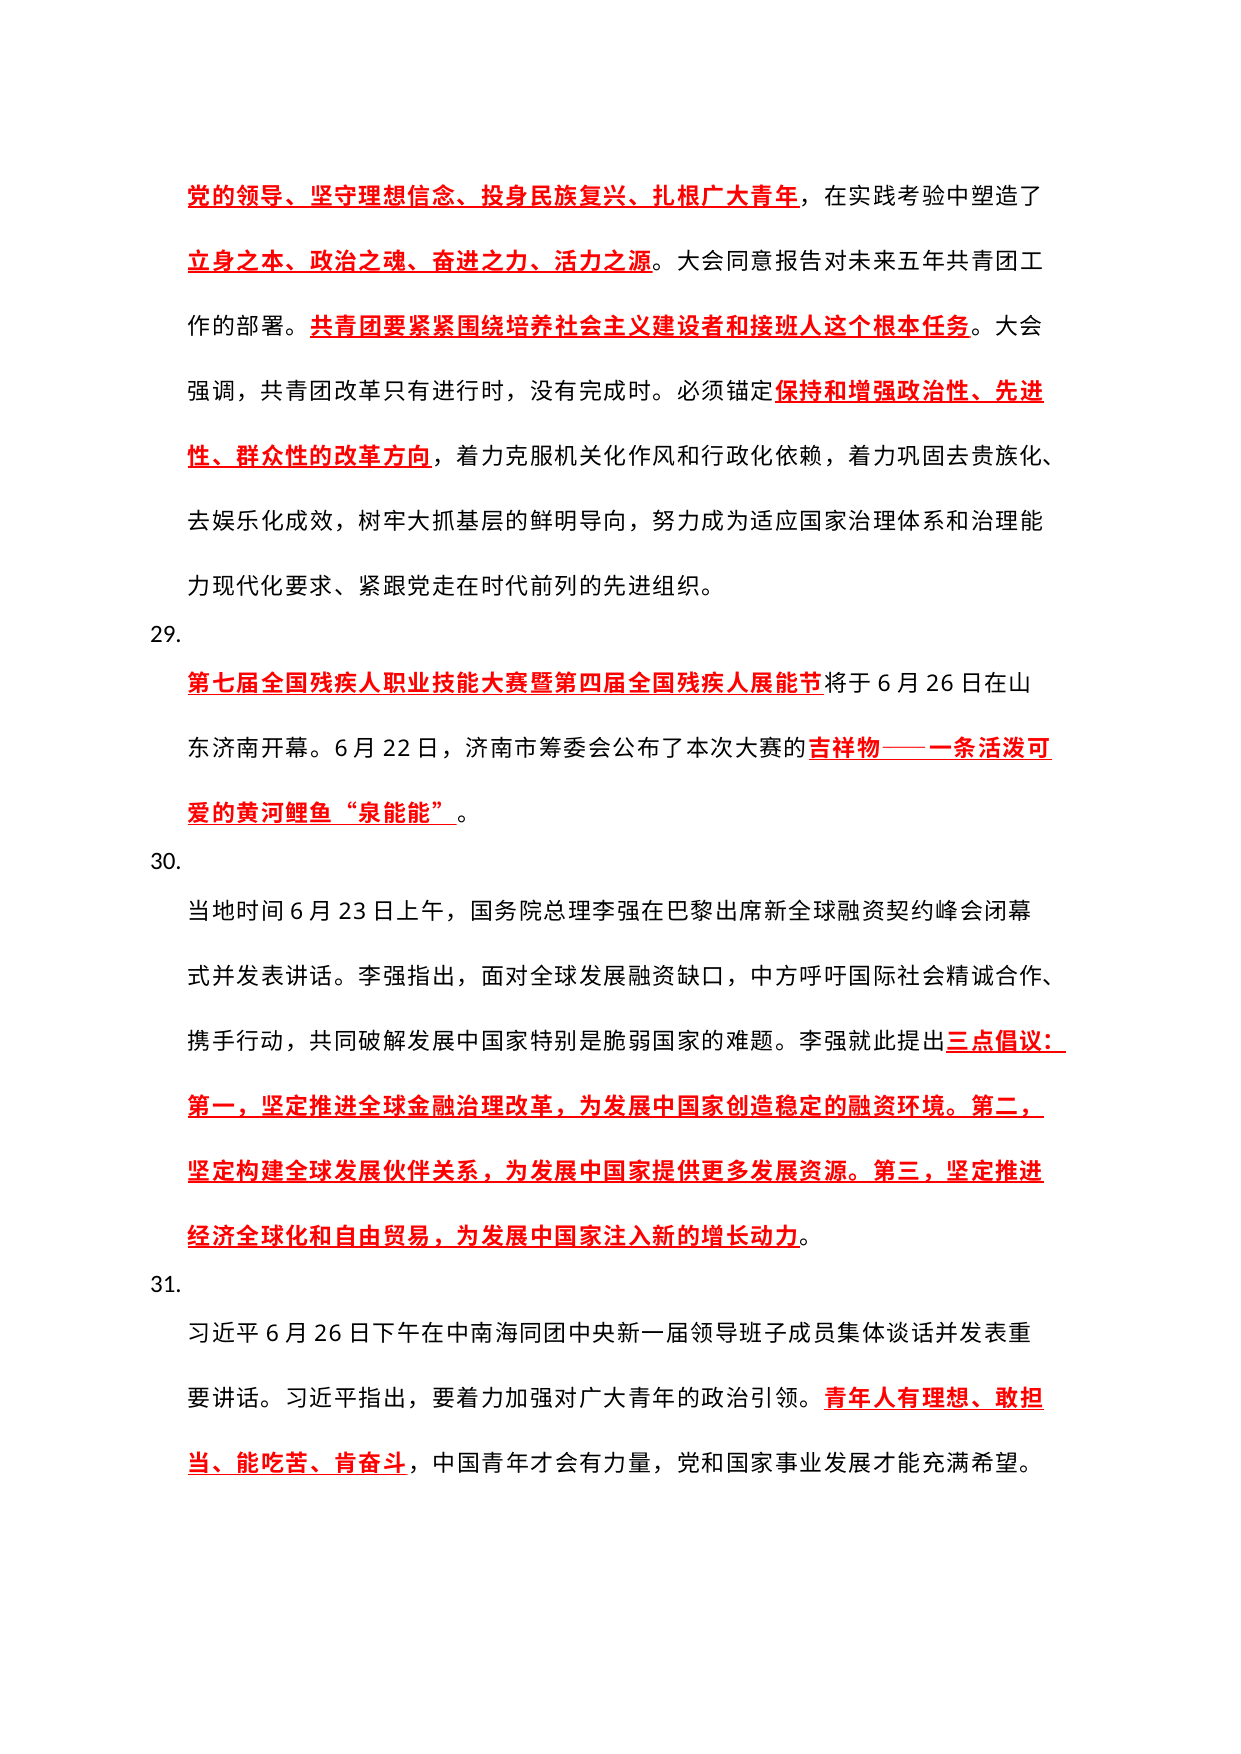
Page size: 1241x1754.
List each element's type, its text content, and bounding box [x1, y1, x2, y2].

text 第七届全国残疾人职业技能大赛暨第四届全国残疾人展能节将于6月26日在山东济南开幕。6月22日，济南市筹委会公布了本次大赛的吉祥物——一条活泼可爱的黄河鲤鱼“泉能能”。 [187, 649, 1053, 844]
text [187, 1299, 1053, 1494]
text 当地时间6月23日上午，国务院总理李强在巴黎出席新全球融资契约峰会闭幕式并发表讲话。李强指出，面对全球发展融资缺口，中方呼吁国际社会精诚合作、携手行动，共同破解发展中国家特别是脆弱国家的难题。李强就此提出三点倡议：第一，坚定推进全球金融治理改革，为发展中国家创造稳定的融资环境。第二，坚定构建全球发展伙伴关系，为发展中国家提供更多发展资源。第三，坚定推进经济全球化和自由贸易，为发展中国家注入新的增长动力。 [187, 877, 1053, 1267]
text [187, 162, 1053, 466]
